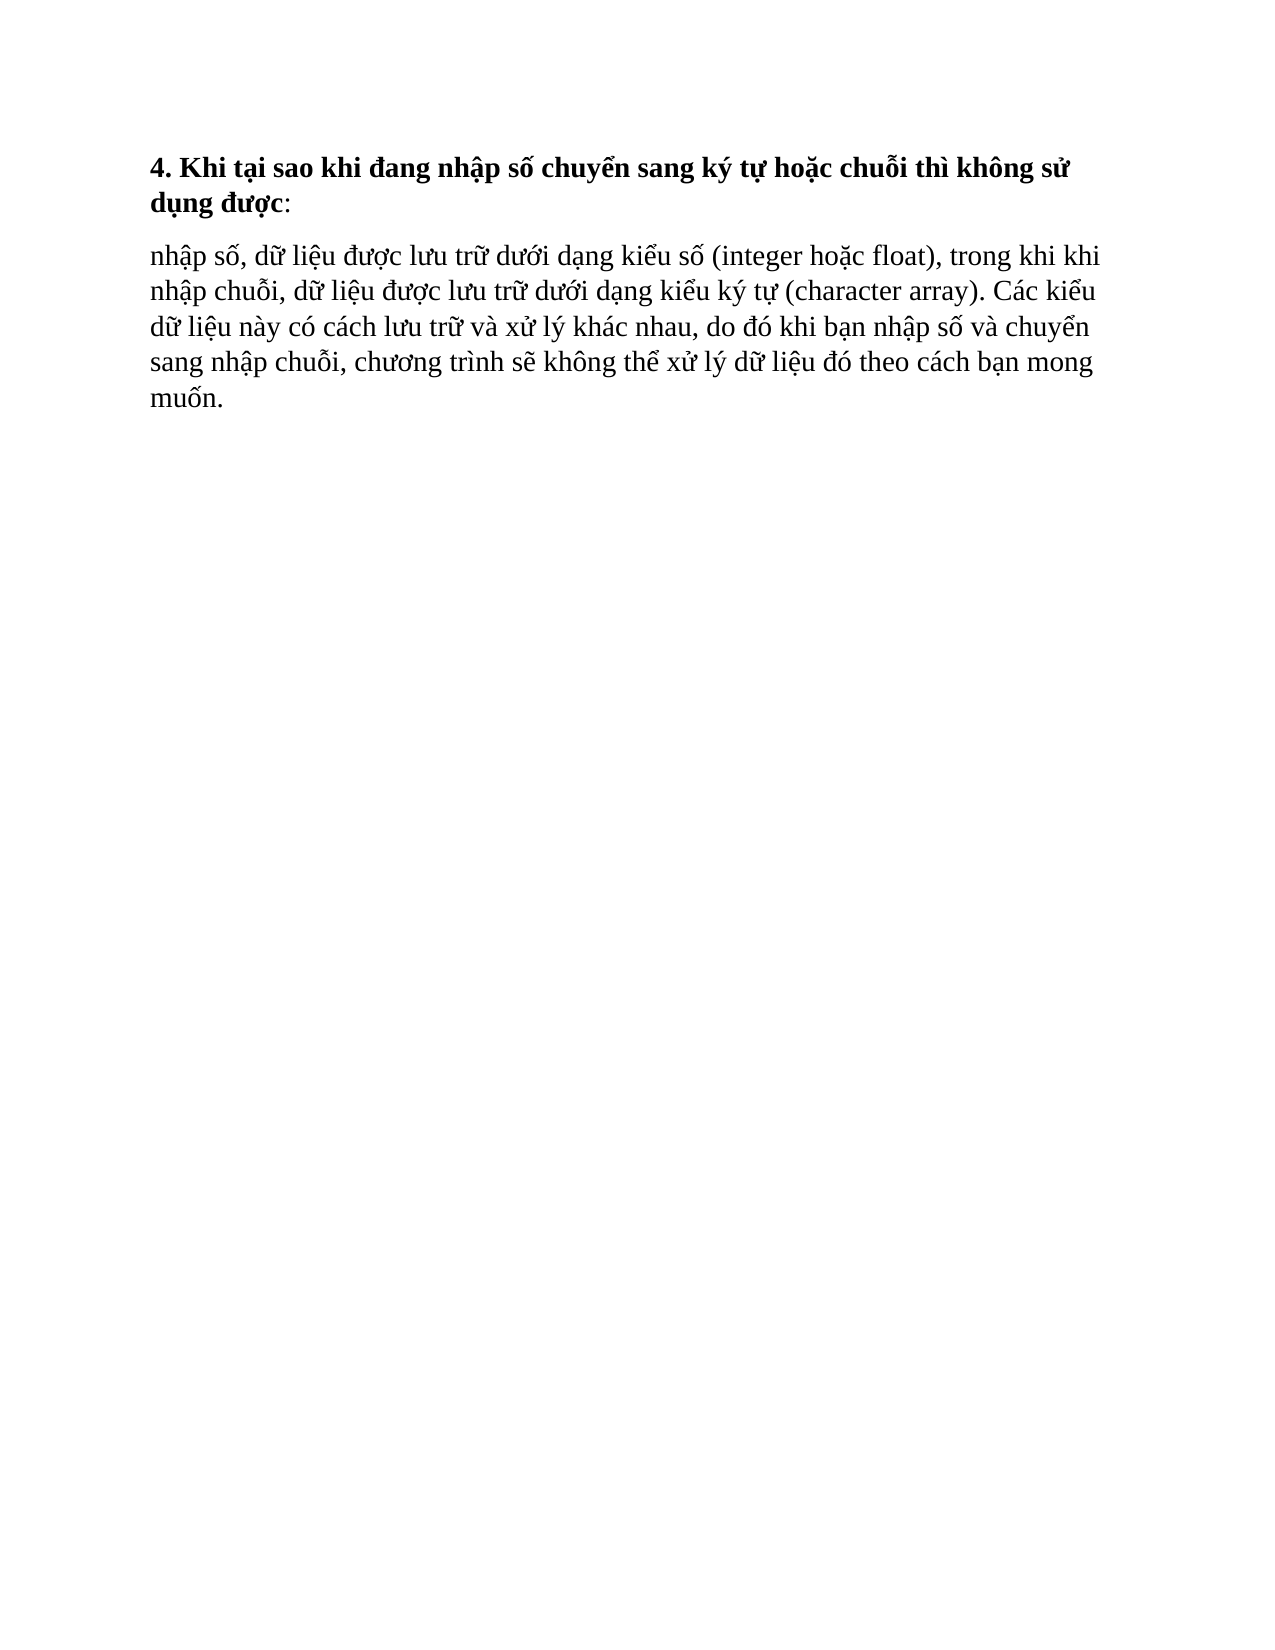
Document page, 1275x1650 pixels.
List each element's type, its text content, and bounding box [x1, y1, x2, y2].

text 4. Khi tại sao khi đang nhập số chuyển sang ký tự hoặc chuỗi thì không sử dụng được: [150, 150, 1125, 219]
text nhập số, dữ liệu được lưu trữ dưới dạng kiểu số (integer hoặc float), trong khi khi nhập chuỗi, dữ liệu được lưu trữ dưới dạng kiểu ký tự (character array). Các kiểu dữ liệu này có cách lưu trữ và xử lý khác nhau, do đó khi bạn nhập số và chuyển sang nhập chuỗi, chương trình sẽ không thể xử lý dữ liệu đó theo cách bạn mong muốn. [150, 238, 1125, 413]
